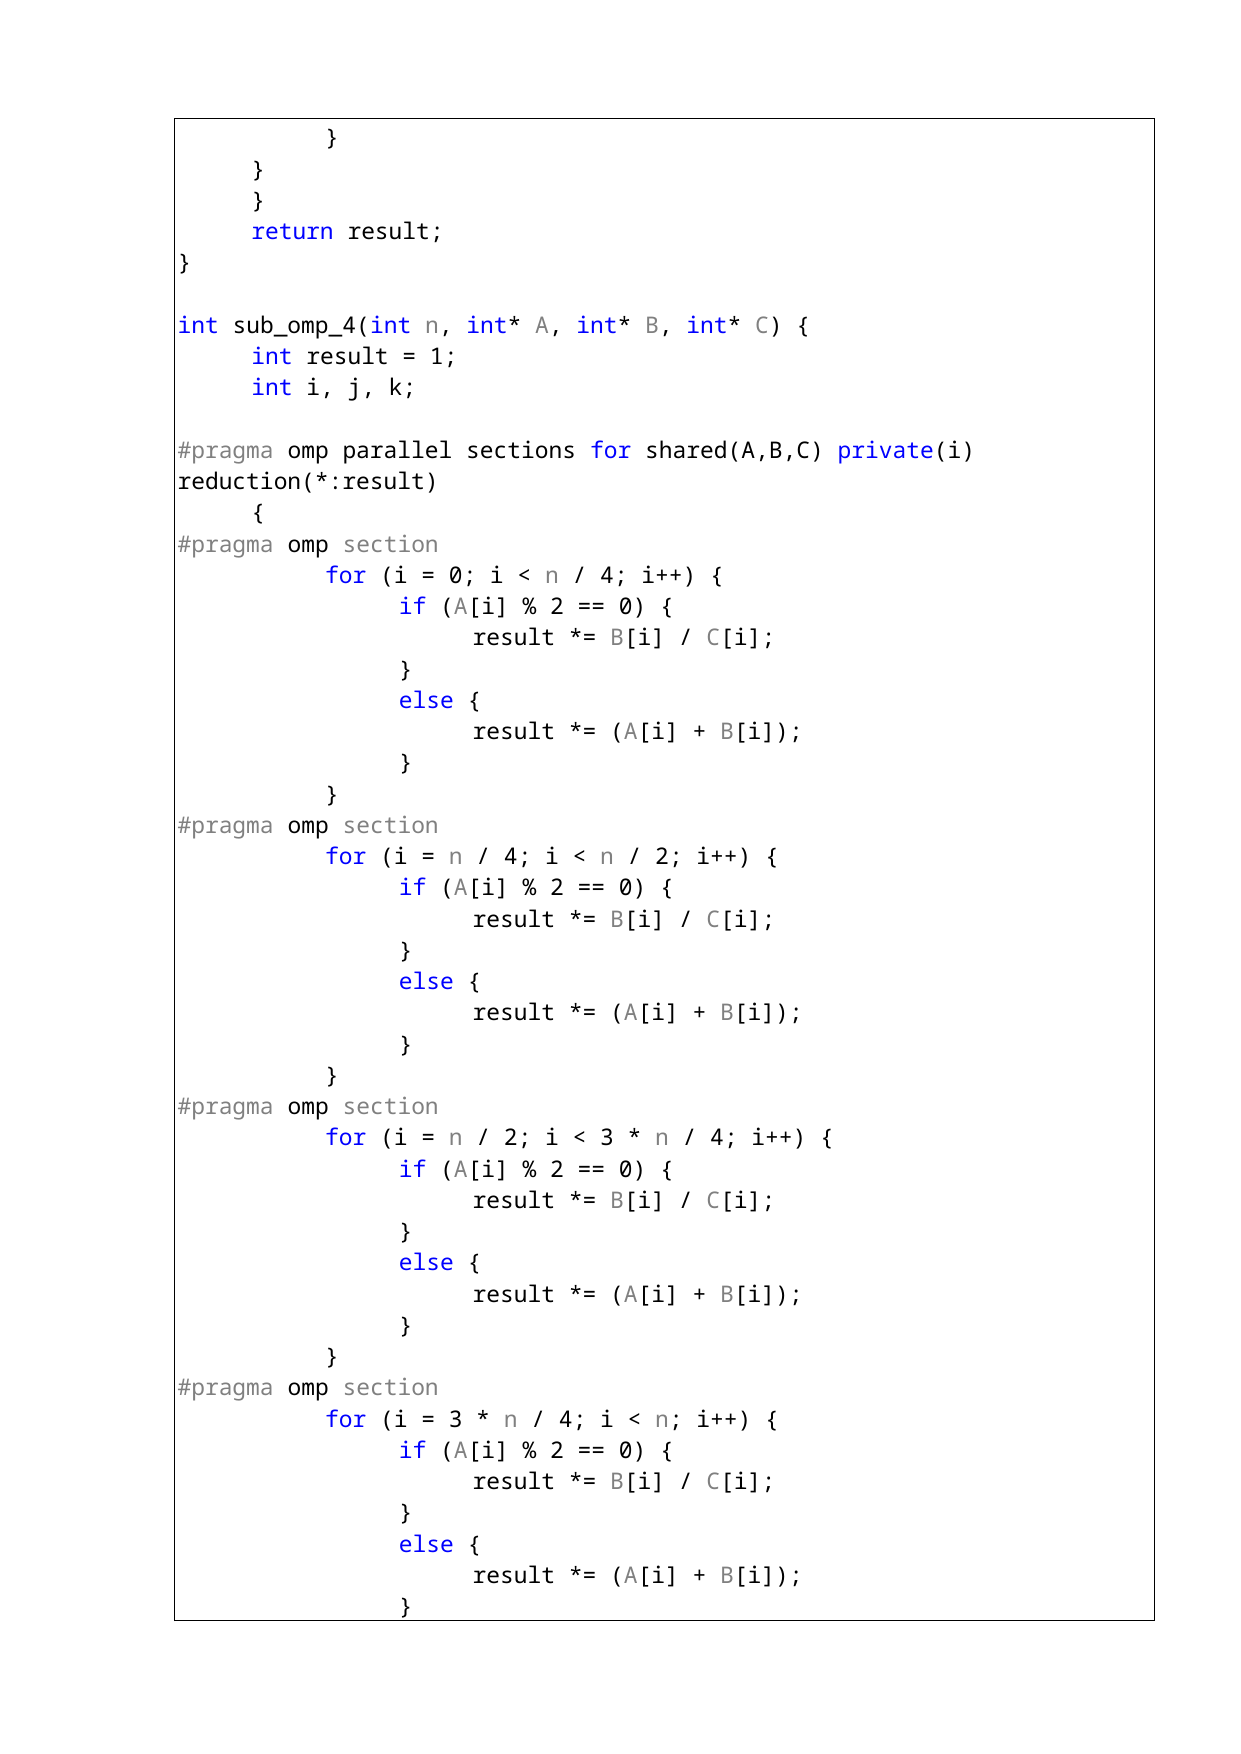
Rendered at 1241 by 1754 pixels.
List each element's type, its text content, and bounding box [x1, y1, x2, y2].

text for (i = n / 2; i < 3 * n / 4; i++) { [177, 1121, 1152, 1152]
text #pragma omp section [177, 809, 1152, 840]
text result *= B[i] / C[i]; [177, 621, 1152, 652]
text result *= B[i] / C[i]; [177, 1184, 1152, 1215]
text if (A[i] % 2 == 0) { [177, 871, 1152, 902]
text #pragma omp section [177, 527, 1152, 559]
text } [177, 1496, 1152, 1527]
text else { [177, 1527, 1152, 1559]
text } [177, 652, 1152, 684]
text } [177, 934, 1152, 965]
text return result; [177, 215, 1152, 246]
text if (A[i] % 2 == 0) { [177, 590, 1152, 621]
text { [177, 496, 1152, 527]
text else { [177, 965, 1152, 996]
text #pragma omp section [177, 1090, 1152, 1121]
text } [177, 1215, 1152, 1246]
text if (A[i] % 2 == 0) { [177, 1434, 1152, 1465]
text } [177, 1027, 1152, 1059]
text } [177, 1590, 1152, 1620]
text else { [177, 684, 1152, 715]
text result *= (A[i] + B[i]); [177, 1277, 1152, 1309]
text for (i = 3 * n / 4; i < n; i++) { [177, 1402, 1152, 1434]
text } [177, 246, 1152, 277]
text else { [177, 1246, 1152, 1277]
text if (A[i] % 2 == 0) { [177, 1152, 1152, 1184]
text for (i = 0; i < n / 4; i++) { [177, 559, 1152, 590]
text } [177, 184, 1152, 215]
text int sub_omp_4(int n, int* A, int* B, int* C) { [177, 309, 1152, 340]
text } [177, 1309, 1152, 1340]
text result *= B[i] / C[i]; [177, 902, 1152, 934]
text for (i = n / 4; i < n / 2; i++) { [177, 840, 1152, 871]
text } [177, 1059, 1152, 1090]
text } [177, 152, 1152, 184]
text #pragma omp parallel sections for shared(A,B,C) private(i) reduction(*:result) [177, 434, 1152, 496]
text } [177, 746, 1152, 777]
text } [175, 119, 1154, 152]
text result *= (A[i] + B[i]); [177, 715, 1152, 746]
text int i, j, k; [177, 371, 1152, 402]
text } [177, 777, 1152, 809]
text int result = 1; [177, 340, 1152, 371]
text result *= (A[i] + B[i]); [177, 1559, 1152, 1590]
text } [177, 1340, 1152, 1371]
text result *= (A[i] + B[i]); [177, 996, 1152, 1027]
text #pragma omp section [177, 1371, 1152, 1402]
text result *= B[i] / C[i]; [177, 1465, 1152, 1496]
